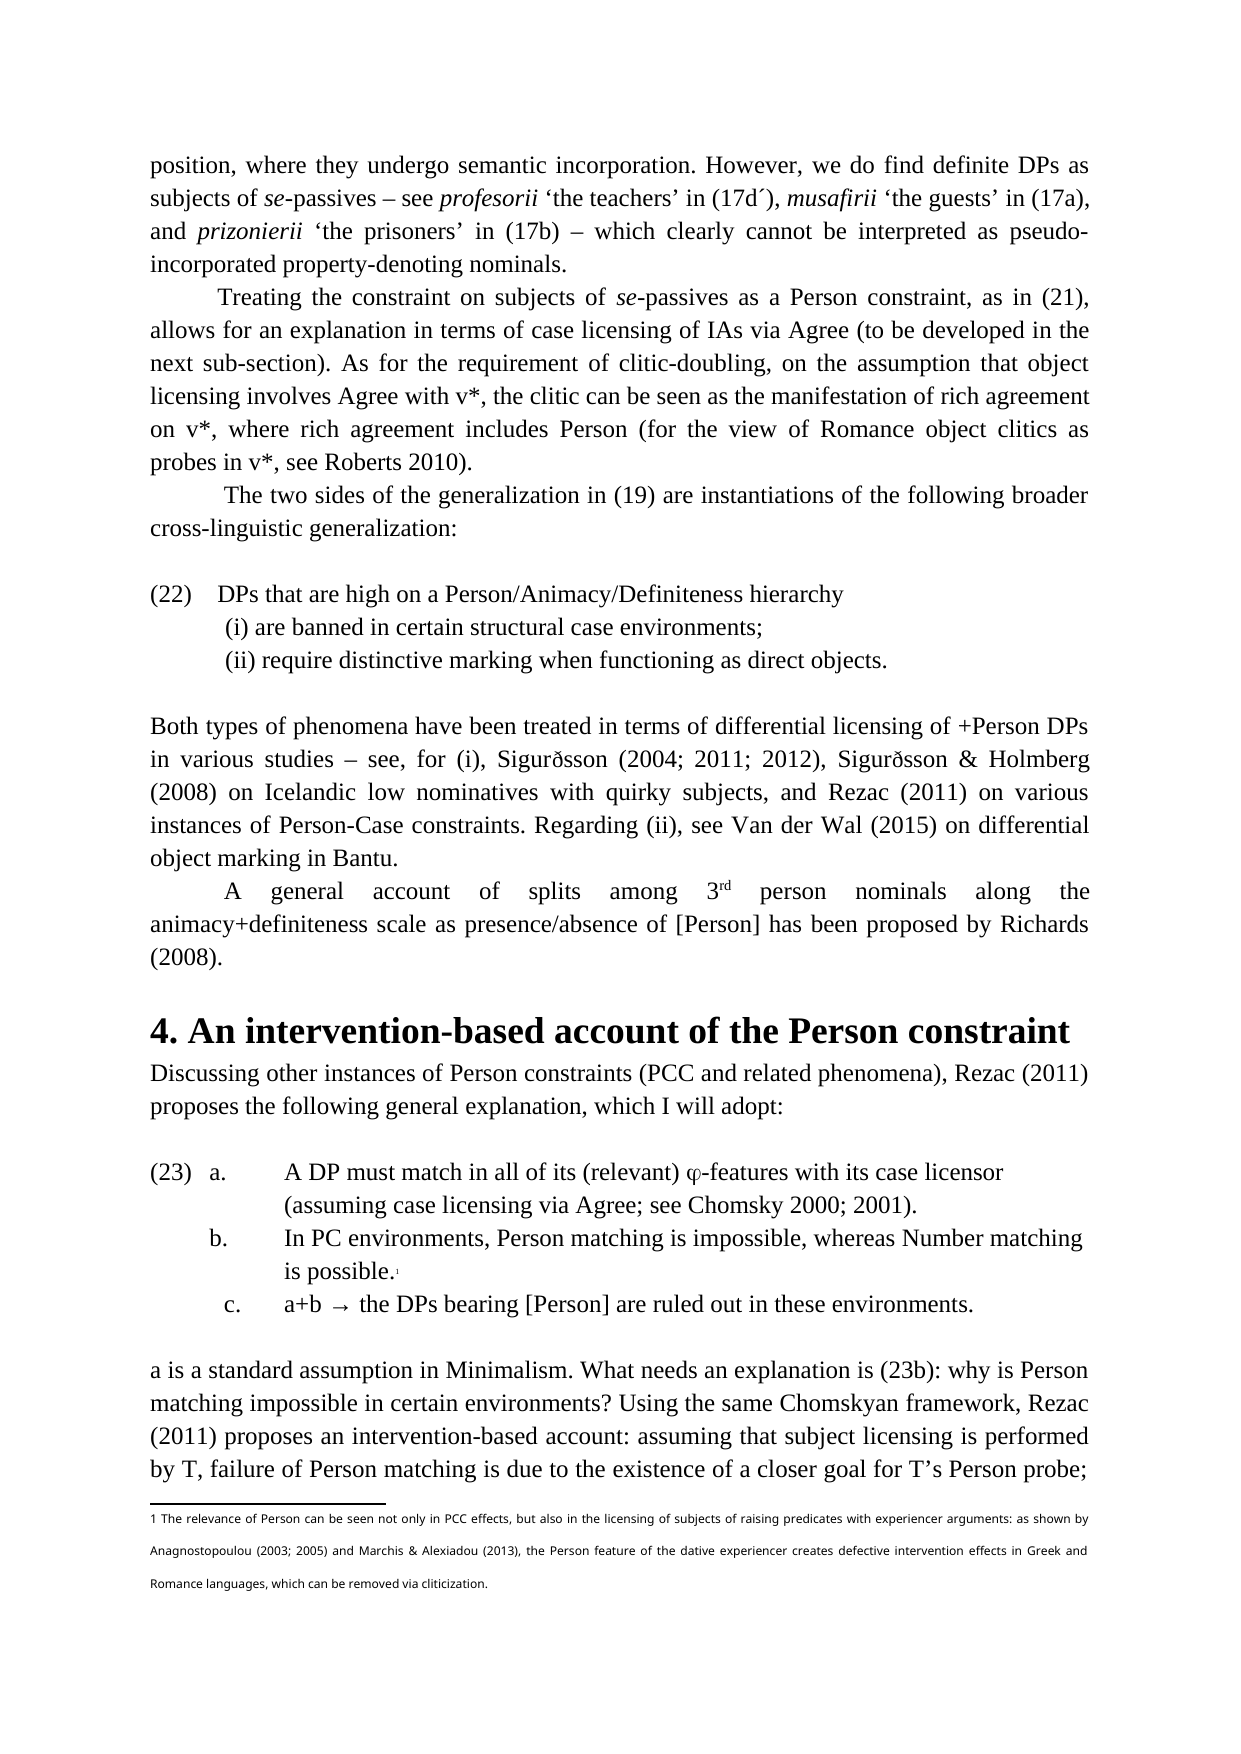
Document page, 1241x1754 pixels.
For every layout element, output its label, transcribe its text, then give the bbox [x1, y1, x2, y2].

text b. In PC environments, Person matching is impossible, whereas Number matching is possible. [150, 1223, 1090, 1285]
text Treating the constraint on subjects of se-passives as a Person constraint, as in (21), allows for an explanation in terms of case licensing of IAs via Agree (to be developed in the next sub-section). As for the requirement of clitic-doubling, on the assumption that object licensing involves Agree with v*, the clitic can be seen as the manifestation of rich agreement on v*, where rich agreement includes Person (for the view of Romance object clitics as probes in v*, see Roberts 2010). [150, 282, 1090, 476]
text c. a+b → the DPs bearing [Person] are ruled out in these environments. [224, 1289, 1090, 1318]
text (22) DPs that are high on a Person/Animacy/Definiteness hierarchy [150, 579, 1090, 608]
text Discussing other instances of Person constraints (PCC and related phenomena), Rezac (2011) proposes the following general explanation, which I will adopt: [150, 1058, 1090, 1120]
text The two sides of the generalization in (19) are instantiations of the following broader cross-linguistic generalization: [150, 480, 1090, 542]
text (23) a. A DP must match in all of its (relevant) -features with its case licensor (assuming case licensing via Agree; see Chomsky 2000; 2001). [150, 1157, 1090, 1219]
text 4. An intervention-based account of the Person constraint [150, 1008, 1090, 1052]
text A general account of splits among 3rd person nominals along the animacy+definiteness scale as presence/absence of [Person] has been proposed by Richards (2008). [150, 876, 1090, 971]
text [150, 150, 1090, 278]
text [150, 1355, 1090, 1483]
text (i) are banned in certain structural case environments; [225, 612, 1090, 641]
text (ii) require distinctive marking when functioning as direct objects. [225, 645, 1090, 674]
text Both types of phenomena have been treated in terms of differential licensing of +Person DPs in various studies – see, for (i), Sigurðsson (2004; 2011; 2012), Sigurðsson & Holmberg (2008) on Icelandic low nominatives with quirky subjects, and Rezac (2011) on various instances of Person-Case constraints. Regarding (ii), see Van der Wal (2015) on differential object marking in Bantu. [150, 711, 1090, 872]
